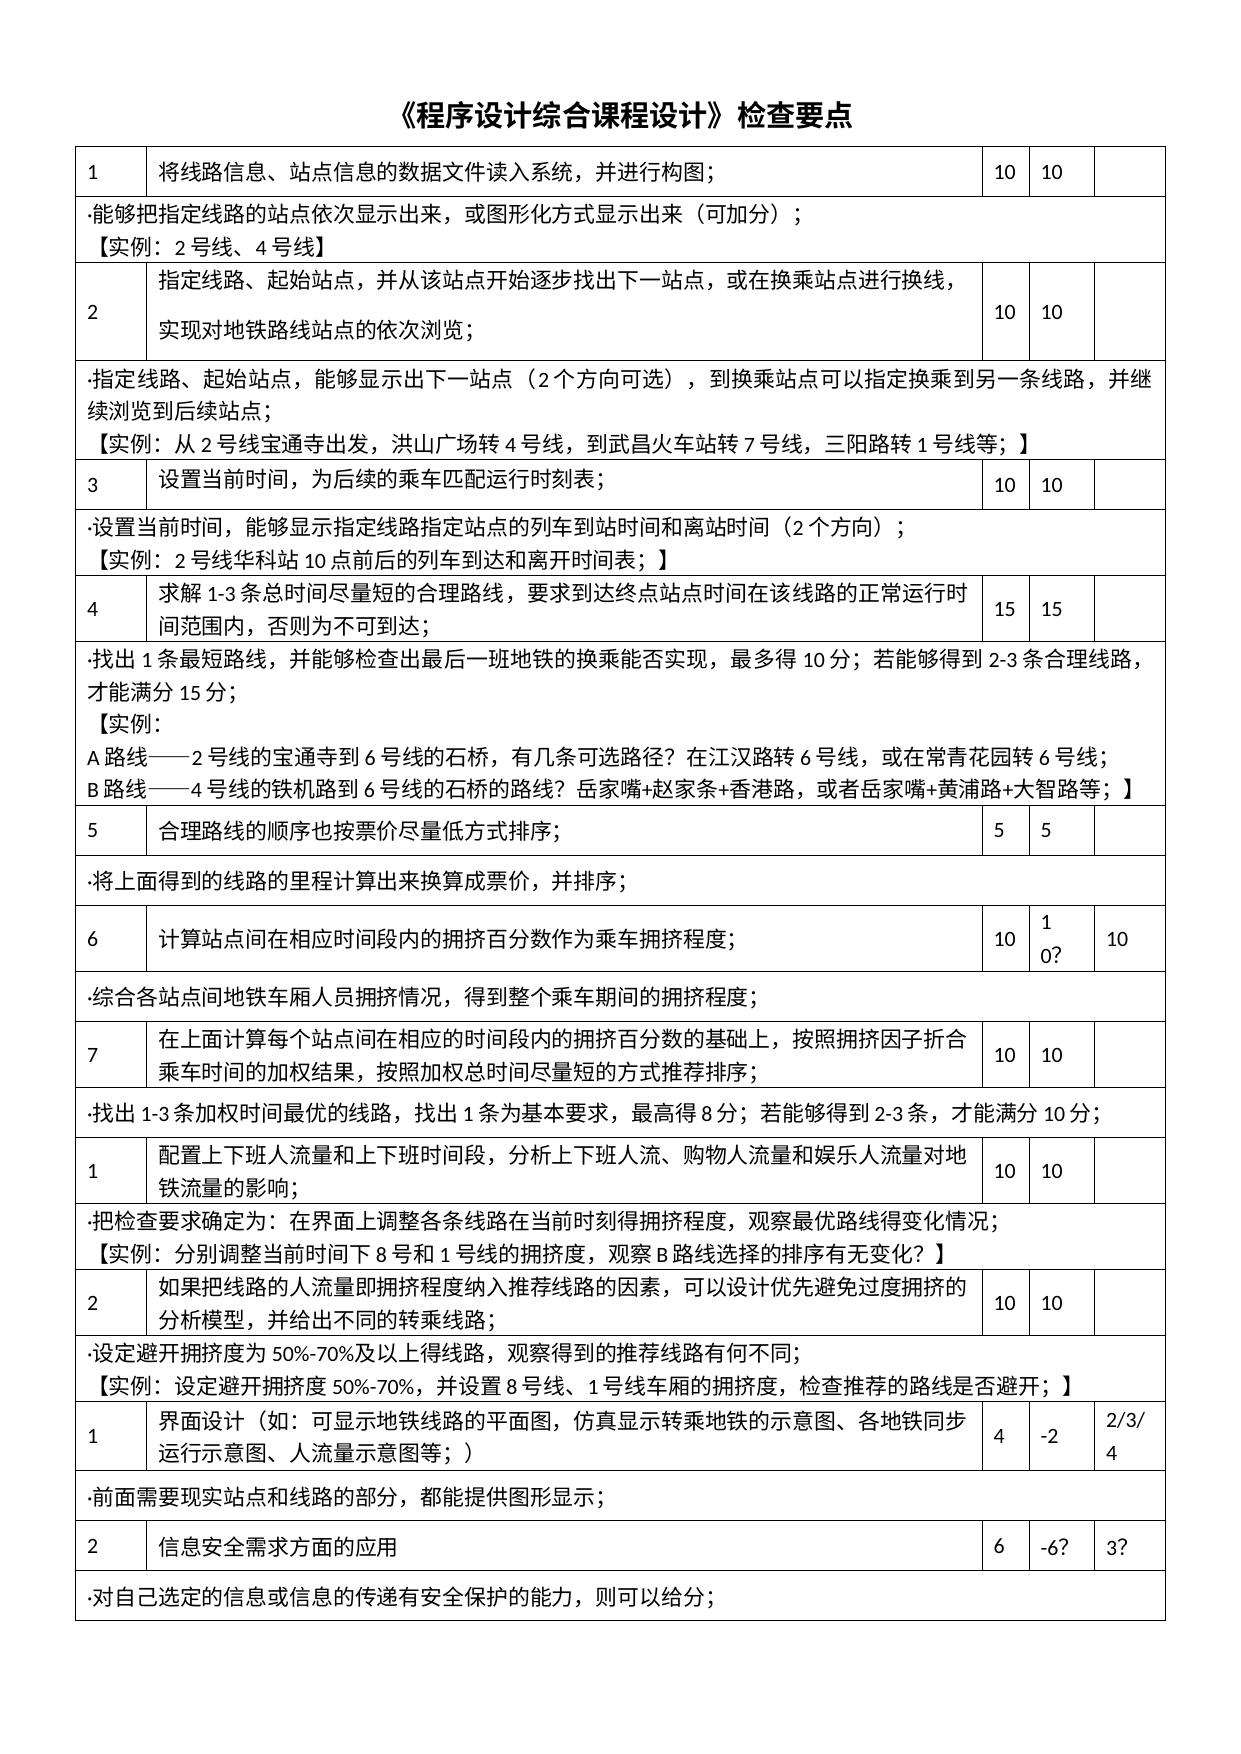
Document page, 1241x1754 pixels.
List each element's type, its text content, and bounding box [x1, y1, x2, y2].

table_cell 15 [983, 576, 1029, 641]
table_cell 10 [1030, 460, 1094, 509]
table_cell 6 [76, 906, 146, 971]
table_cell [1095, 806, 1165, 854]
table_cell 1 [76, 1138, 146, 1203]
table_cell [1095, 1270, 1165, 1335]
table_cell 10 [983, 1022, 1029, 1087]
table_cell 10 [1030, 1138, 1094, 1203]
table_cell [1095, 263, 1165, 360]
table_cell 合理路线的顺序也按票价尽量低方式排序； [147, 806, 982, 854]
table_cell 1 [76, 1402, 146, 1470]
table_cell ·把检查要求确定为：在界面上调整各条线路在当前时刻得拥挤程度，观察最优路线得变化情况； 【实例：分别调整当前时间下8号和1号线的拥挤度，观察B路线选择的排序有无变化？】 [76, 1204, 1165, 1269]
table_cell 10？ [1030, 906, 1094, 971]
table_cell 3？ [1095, 1521, 1165, 1570]
table_cell 10 [983, 460, 1029, 509]
table_cell 7 [76, 1022, 146, 1087]
table_cell 求解1-3条总时间尽量短的合理路线，要求到达终点站点时间在该线路的正常运行时间范围内，否则为不可到达； [147, 576, 982, 641]
table_header 10 [983, 147, 1029, 196]
table_header 10 [1030, 147, 1094, 196]
table_cell -6？ [1030, 1521, 1094, 1570]
table_cell 计算站点间在相应时间段内的拥挤百分数作为乘车拥挤程度； [147, 906, 982, 971]
table_cell ·综合各站点间地铁车厢人员拥挤情况，得到整个乘车期间的拥挤程度； [76, 972, 1165, 1021]
table_cell 5 [1030, 806, 1094, 854]
table_cell -2 [1030, 1402, 1094, 1470]
table_cell 2/3/4 [1095, 1402, 1165, 1470]
table_cell ·对自己选定的信息或信息的传递有安全保护的能力，则可以给分； [76, 1571, 1165, 1620]
table_cell 4 [983, 1402, 1029, 1470]
table_cell 如果把线路的人流量即拥挤程度纳入推荐线路的因素，可以设计优先避免过度拥挤的分析模型，并给出不同的转乘线路； [147, 1270, 982, 1335]
table_cell 5 [76, 806, 146, 854]
table_cell 10 [983, 906, 1029, 971]
table_cell ·找出1-3条加权时间最优的线路，找出1条为基本要求，最高得8分；若能够得到2-3条，才能满分10分； [76, 1088, 1165, 1137]
table_cell ·前面需要现实站点和线路的部分，都能提供图形显示； [76, 1471, 1165, 1520]
table_cell 界面设计（如：可显示地铁线路的平面图，仿真显示转乘地铁的示意图、各地铁同步运行示意图、人流量示意图等；） [147, 1402, 982, 1470]
table_cell 5 [983, 806, 1029, 854]
table_cell 10 [983, 1270, 1029, 1335]
table_cell 2 [76, 1521, 146, 1570]
table_cell ·设置当前时间，能够显示指定线路指定站点的列车到站时间和离站时间（2个方向）； 【实例：2号线华科站10点前后的列车到达和离开时间表；】 [76, 510, 1165, 575]
table_cell 3 [76, 460, 146, 509]
table_cell ·将上面得到的线路的里程计算出来换算成票价，并排序； [76, 856, 1165, 904]
table_cell [1095, 1138, 1165, 1203]
table_cell 10 [983, 263, 1029, 360]
table_cell 4 [76, 576, 146, 641]
table_cell 10 [1030, 1270, 1094, 1335]
table_cell [1095, 460, 1165, 509]
table_header [1095, 147, 1165, 196]
table_header 1 [76, 147, 146, 196]
table_cell ·能够把指定线路的站点依次显示出来，或图形化方式显示出来（可加分）； 【实例：2号线、4号线】 [76, 197, 1165, 262]
table_cell 2 [76, 263, 146, 360]
table_cell [1095, 576, 1165, 641]
table_cell ·找出1条最短路线，并能够检查出最后一班地铁的换乘能否实现，最多得10分；若能够得到2-3条合理线路，才能满分15分； 【实例： A路线——2号线的宝通寺到6号线的石桥，有几条可选路径？在江汉路转6号线，或在常青花园转6号线； B路线——4号线的铁机路到6号线的石桥的路线？岳家嘴+赵家条+香港路，或者岳家嘴+黄浦路+大智路等；】 [76, 642, 1165, 804]
table_cell ·设定避开拥挤度为50%-70%及以上得线路，观察得到的推荐线路有何不同； 【实例：设定避开拥挤度50%-70%，并设置8号线、1号线车厢的拥挤度，检查推荐的路线是否避开；】 [76, 1336, 1165, 1401]
table_cell 10 [983, 1138, 1029, 1203]
table_cell 10 [1095, 906, 1165, 971]
table_header 将线路信息、站点信息的数据文件读入系统，并进行构图； [147, 147, 982, 196]
table_cell 设置当前时间，为后续的乘车匹配运行时刻表； [147, 460, 982, 509]
table_cell 6 [983, 1521, 1029, 1570]
table_cell 指定线路、起始站点，并从该站点开始逐步找出下一站点，或在换乘站点进行换线，实现对地铁路线站点的依次浏览； [147, 263, 982, 360]
table_cell 2 [76, 1270, 146, 1335]
text 《程序设计综合课程设计》检查要点 [75, 81, 1165, 146]
table_cell 配置上下班人流量和上下班时间段，分析上下班人流、购物人流量和娱乐人流量对地铁流量的影响； [147, 1138, 982, 1203]
table_cell [1095, 1022, 1165, 1087]
table_cell 在上面计算每个站点间在相应的时间段内的拥挤百分数的基础上，按照拥挤因子折合乘车时间的加权结果，按照加权总时间尽量短的方式推荐排序； [147, 1022, 982, 1087]
table_cell ·指定线路、起始站点，能够显示出下一站点（2个方向可选），到换乘站点可以指定换乘到另一条线路，并继续浏览到后续站点； 【实例：从2号线宝通寺出发，洪山广场转4号线，到武昌火车站转7号线，三阳路转1号线等；】 [76, 361, 1165, 459]
table_cell 15 [1030, 576, 1094, 641]
table_cell 信息安全需求方面的应用 [147, 1521, 982, 1570]
table_cell 10 [1030, 1022, 1094, 1087]
table_cell 10 [1030, 263, 1094, 360]
